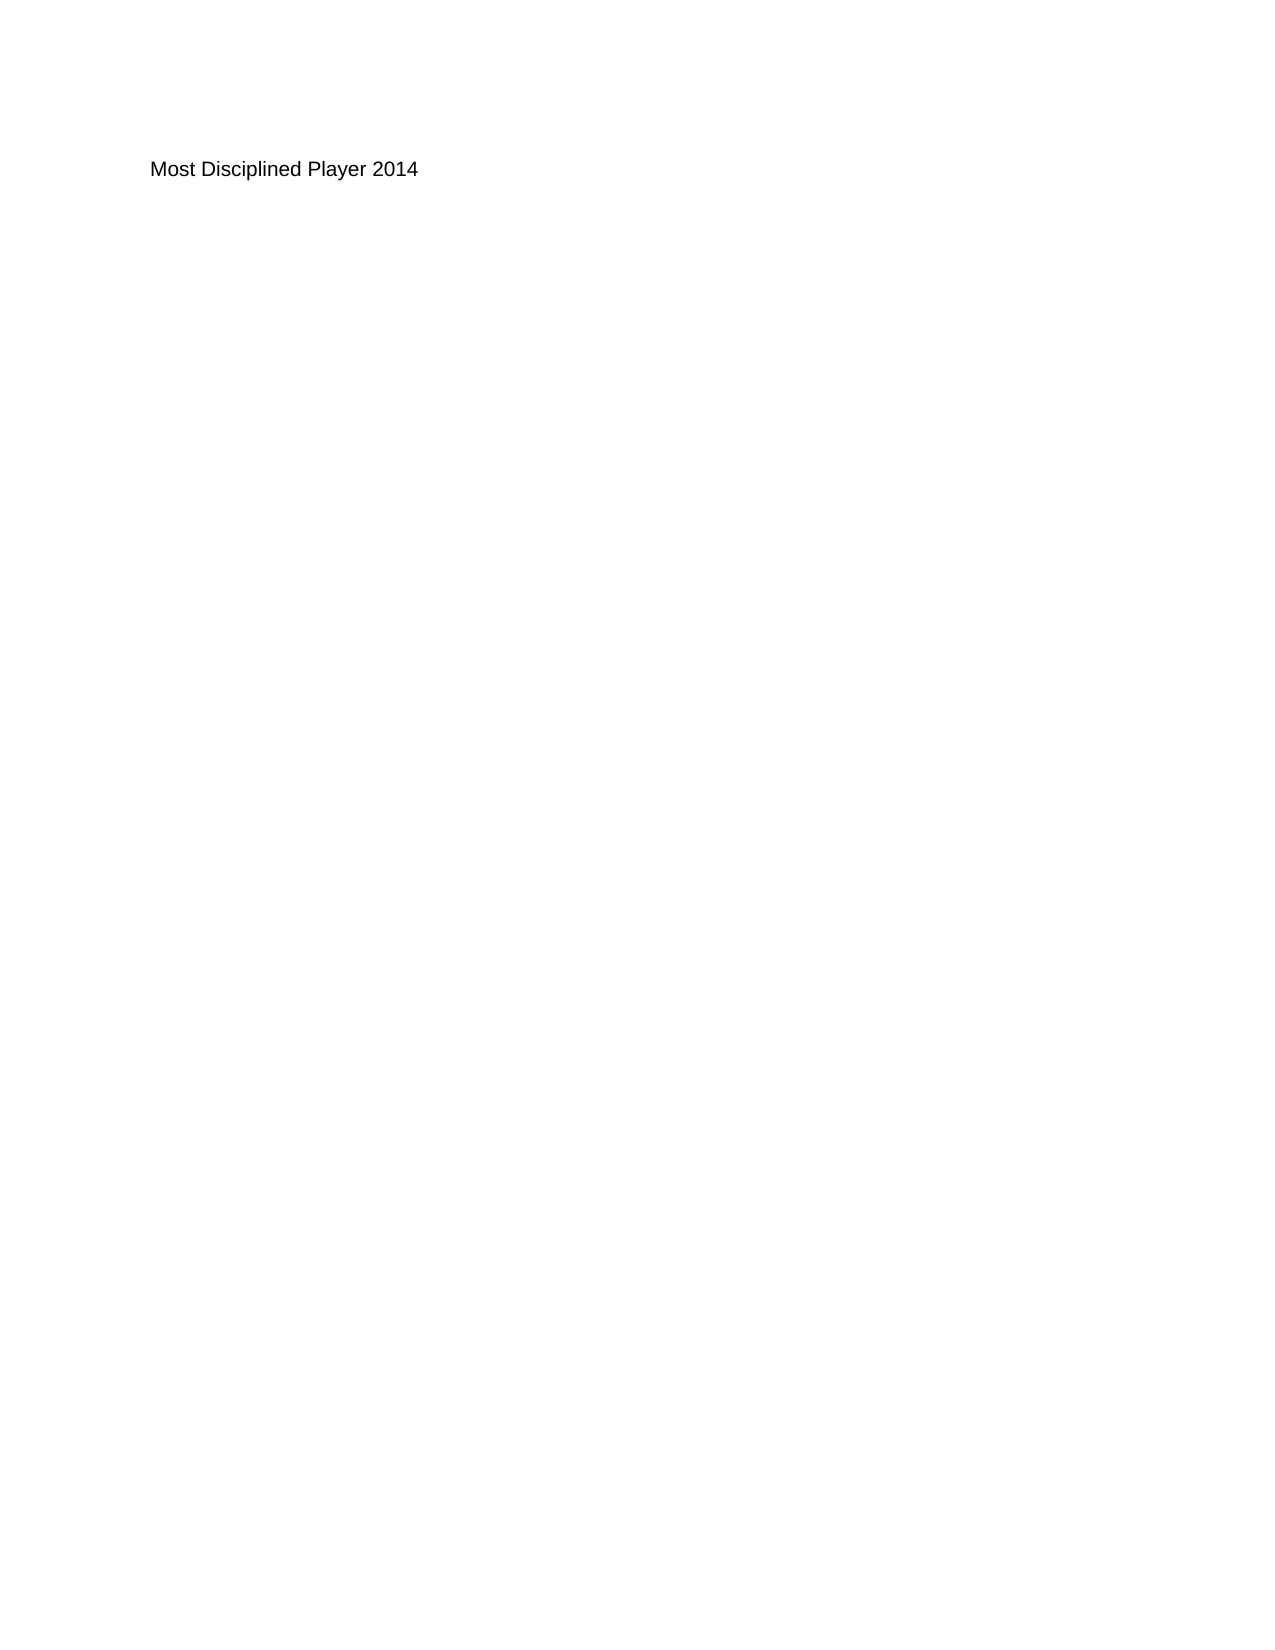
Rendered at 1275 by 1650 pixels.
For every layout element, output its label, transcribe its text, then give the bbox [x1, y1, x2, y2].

text Most Disciplined Player 2014 [150, 150, 1125, 181]
